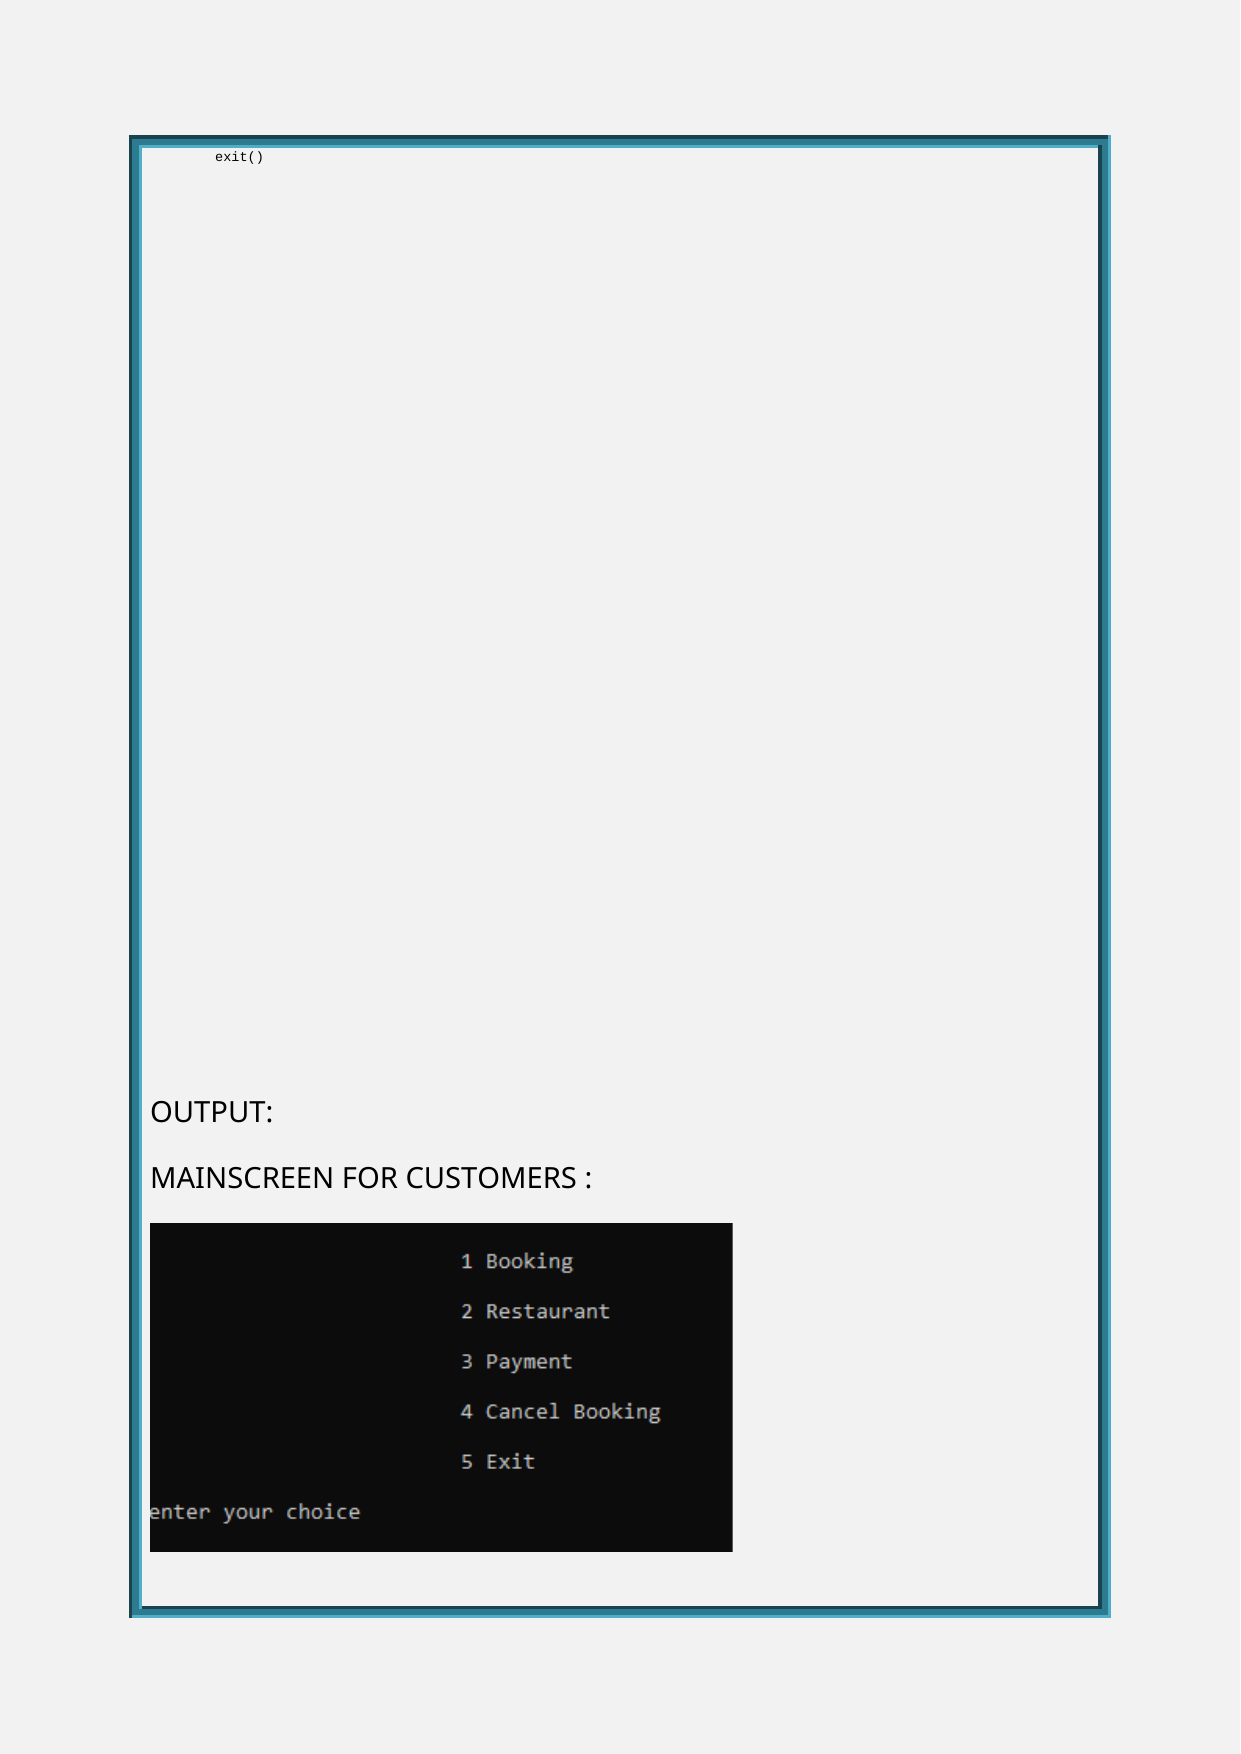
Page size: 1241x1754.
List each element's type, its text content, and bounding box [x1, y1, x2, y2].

title OUTPUT: [150, 1091, 1090, 1131]
text exit() [150, 150, 1090, 165]
title MAINSCREEN FOR CUSTOMERS : [150, 1157, 1090, 1197]
picture [150, 1223, 733, 1552]
